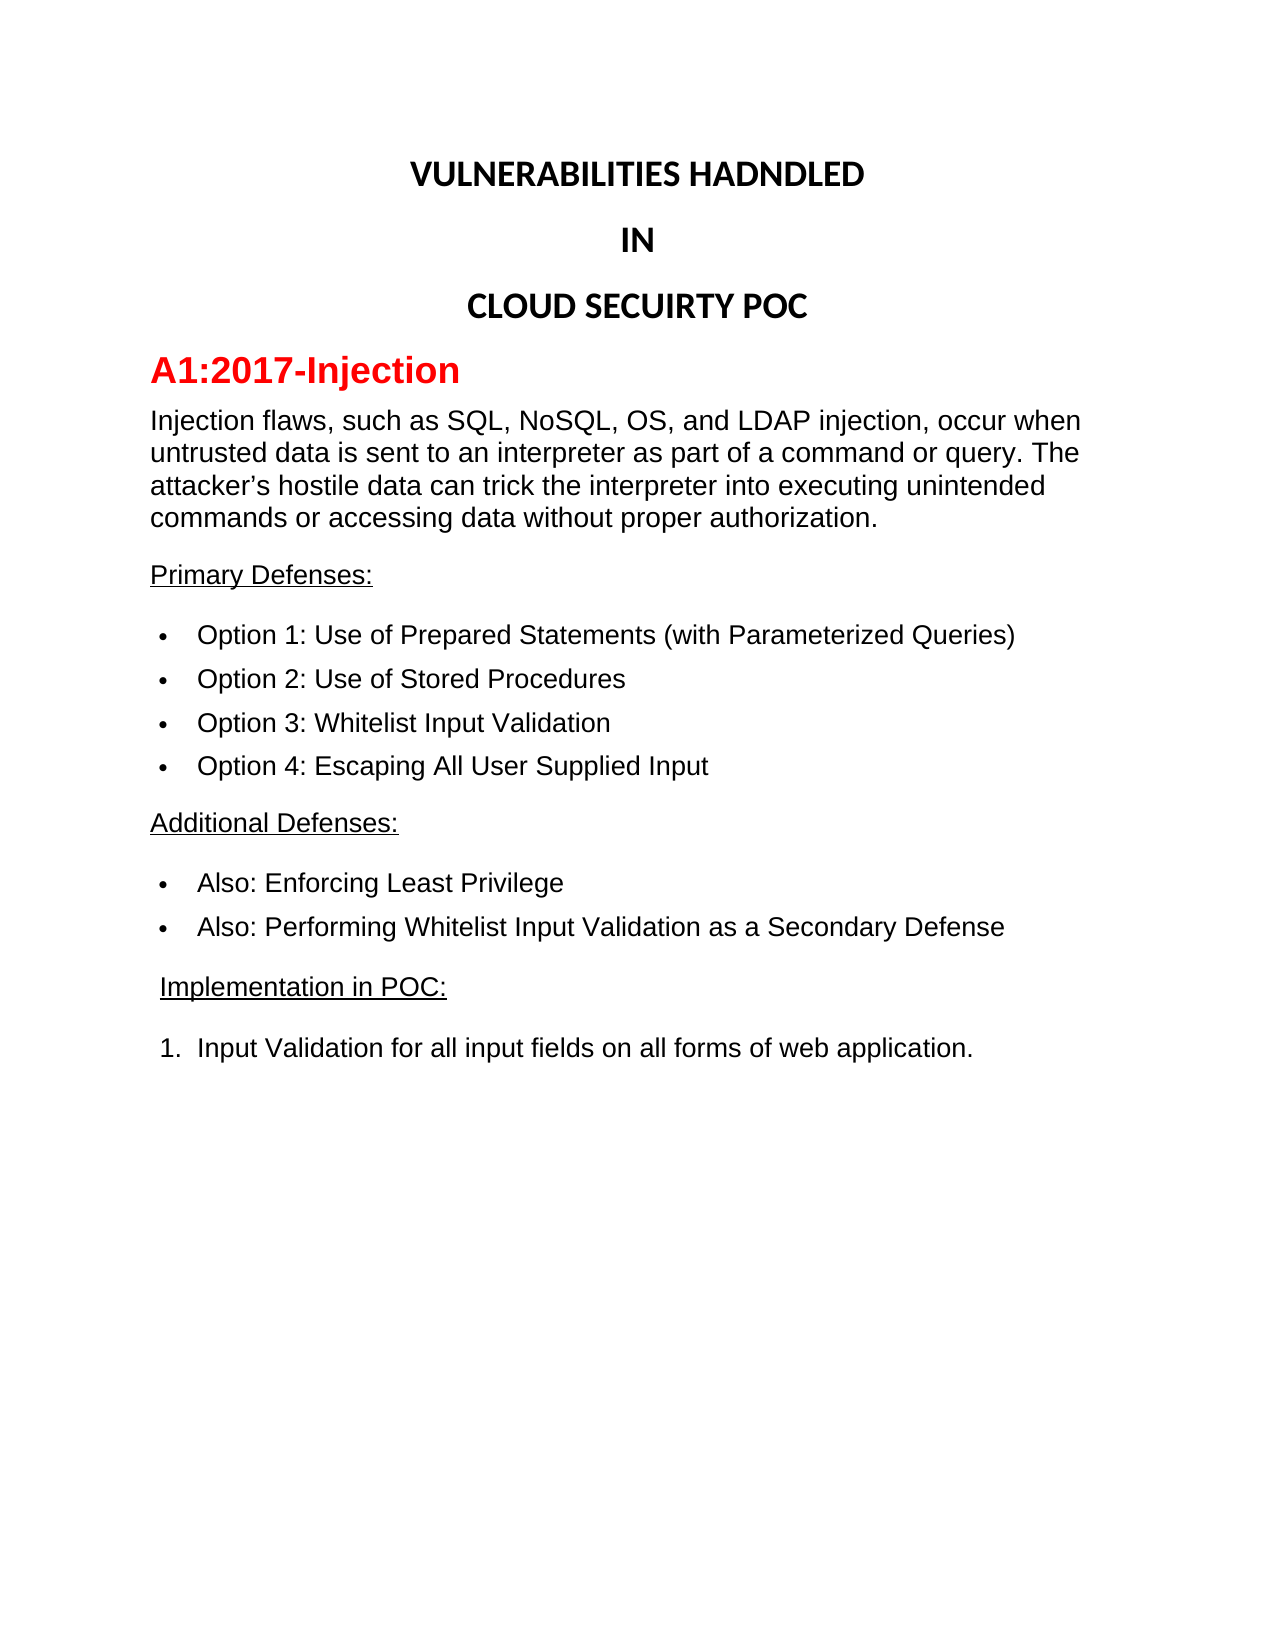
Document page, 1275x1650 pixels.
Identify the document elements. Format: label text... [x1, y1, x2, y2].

text Primary Defenses: [150, 559, 1125, 590]
text CLOUD SECUIRTY POC [150, 282, 1125, 328]
text IN [150, 216, 1125, 262]
list Option 4: Escaping All User Supplied Input [159, 750, 1125, 782]
list Also: Enforcing Least Privilege [159, 867, 1125, 898]
list Input Validation for all input fields on all forms of web application. [159, 1032, 1125, 1063]
text VULNERABILITIES HADNDLED [150, 150, 1125, 196]
list Option 1: Use of Prepared Statements (with Parameterized Queries) [159, 619, 1125, 650]
text A1:2017-Injection [150, 348, 1125, 392]
text Implementation in POC: [159, 971, 1125, 1002]
list Option 2: Use of Stored Procedures [159, 663, 1125, 694]
list Also: Performing Whitelist Input Validation as a Secondary Defense [159, 911, 1125, 942]
list Option 3: Whitelist Input Validation [159, 707, 1125, 738]
text Additional Defenses: [150, 807, 1125, 838]
text Injection flaws, such as SQL, NoSQL, OS, and LDAP injection, occur when untrusted data is sent to an interpreter as part of a command or query. The attacker’s hostile data can trick the interpreter into executing unintended commands or accessing data without proper authorization. [150, 404, 1125, 534]
